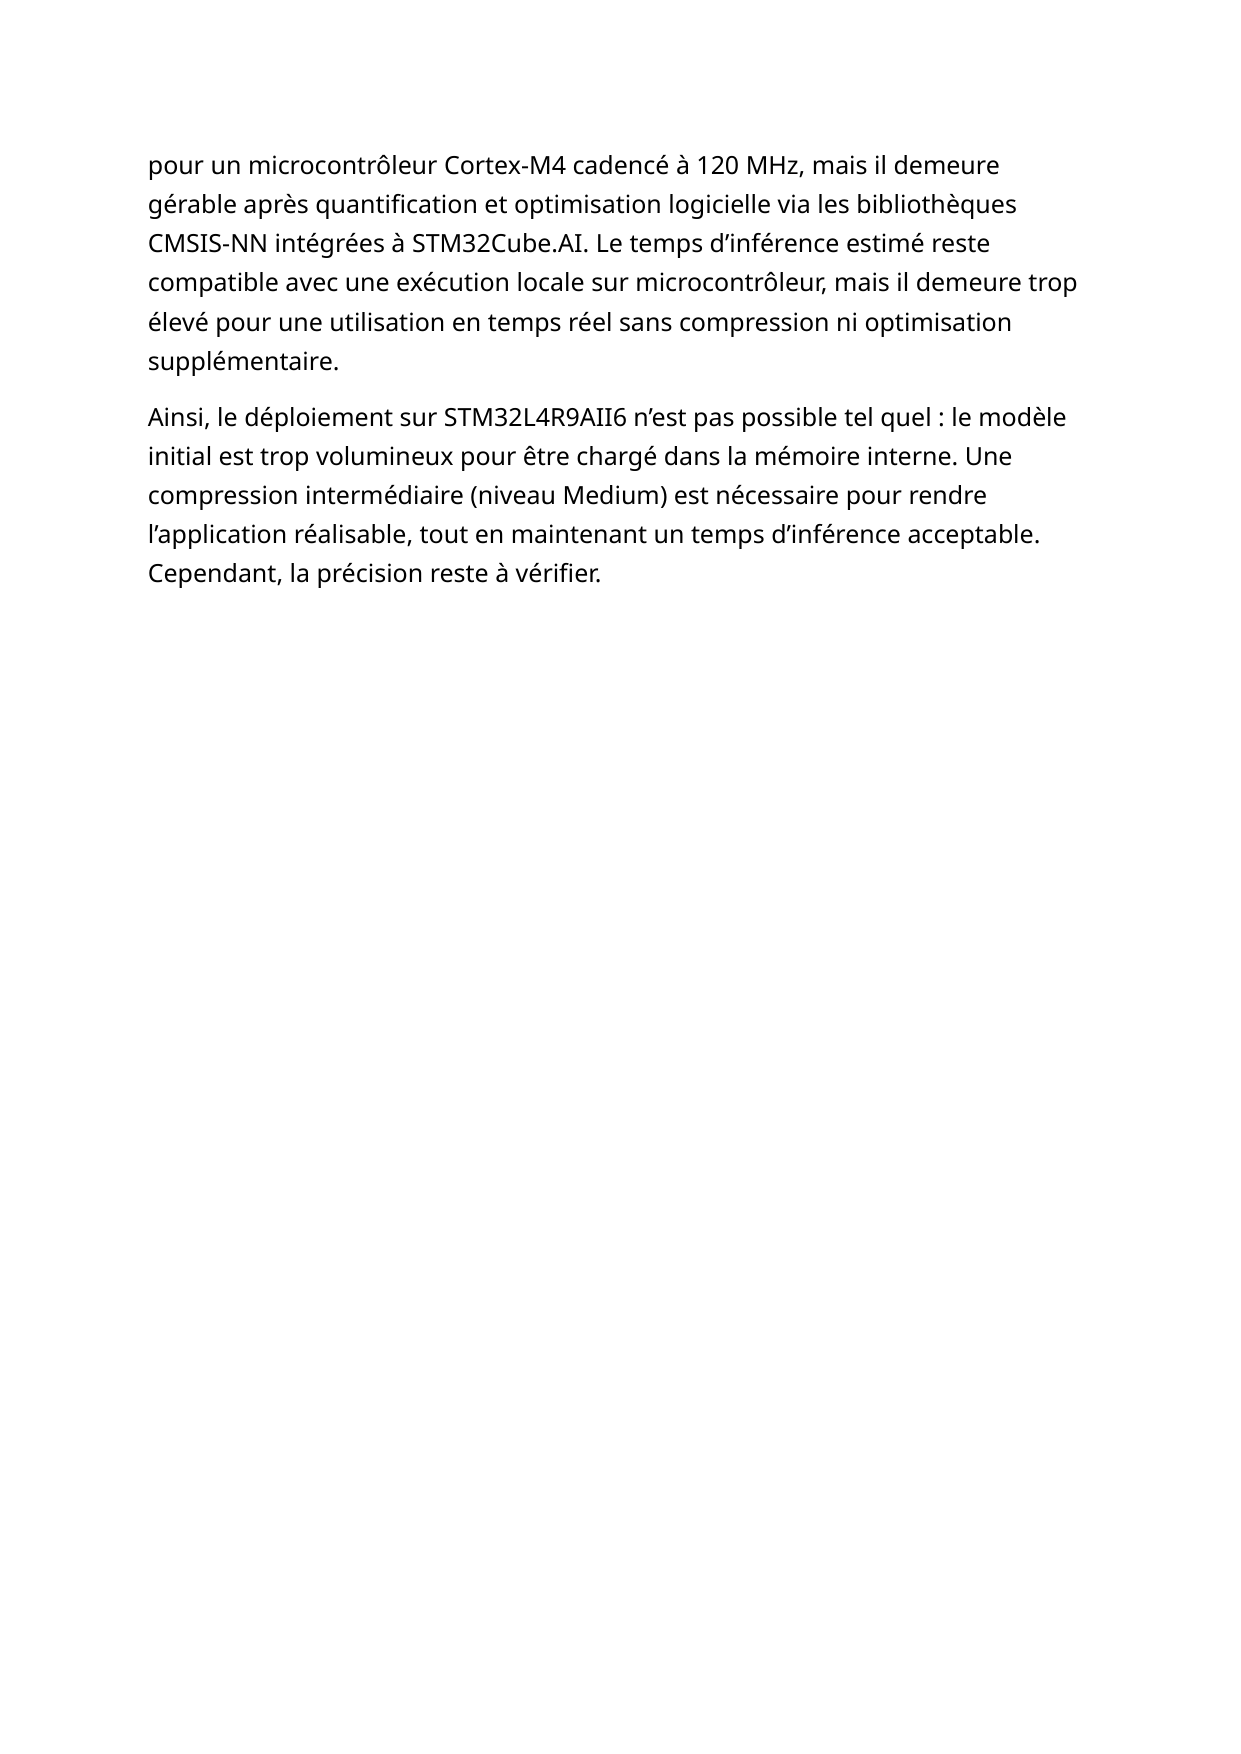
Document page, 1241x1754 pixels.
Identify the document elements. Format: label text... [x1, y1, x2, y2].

text Ainsi, le déploiement sur STM32L4R9AII6 n’est pas possible tel quel : le modèle initial est trop volumineux pour être chargé dans la mémoire interne. Une compression intermédiaire (niveau Medium) est nécessaire pour rendre l’application réalisable, tout en maintenant un temps d’inférence acceptable. Cependant, la précision reste à vérifier. [148, 399, 1093, 590]
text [148, 148, 1093, 377]
